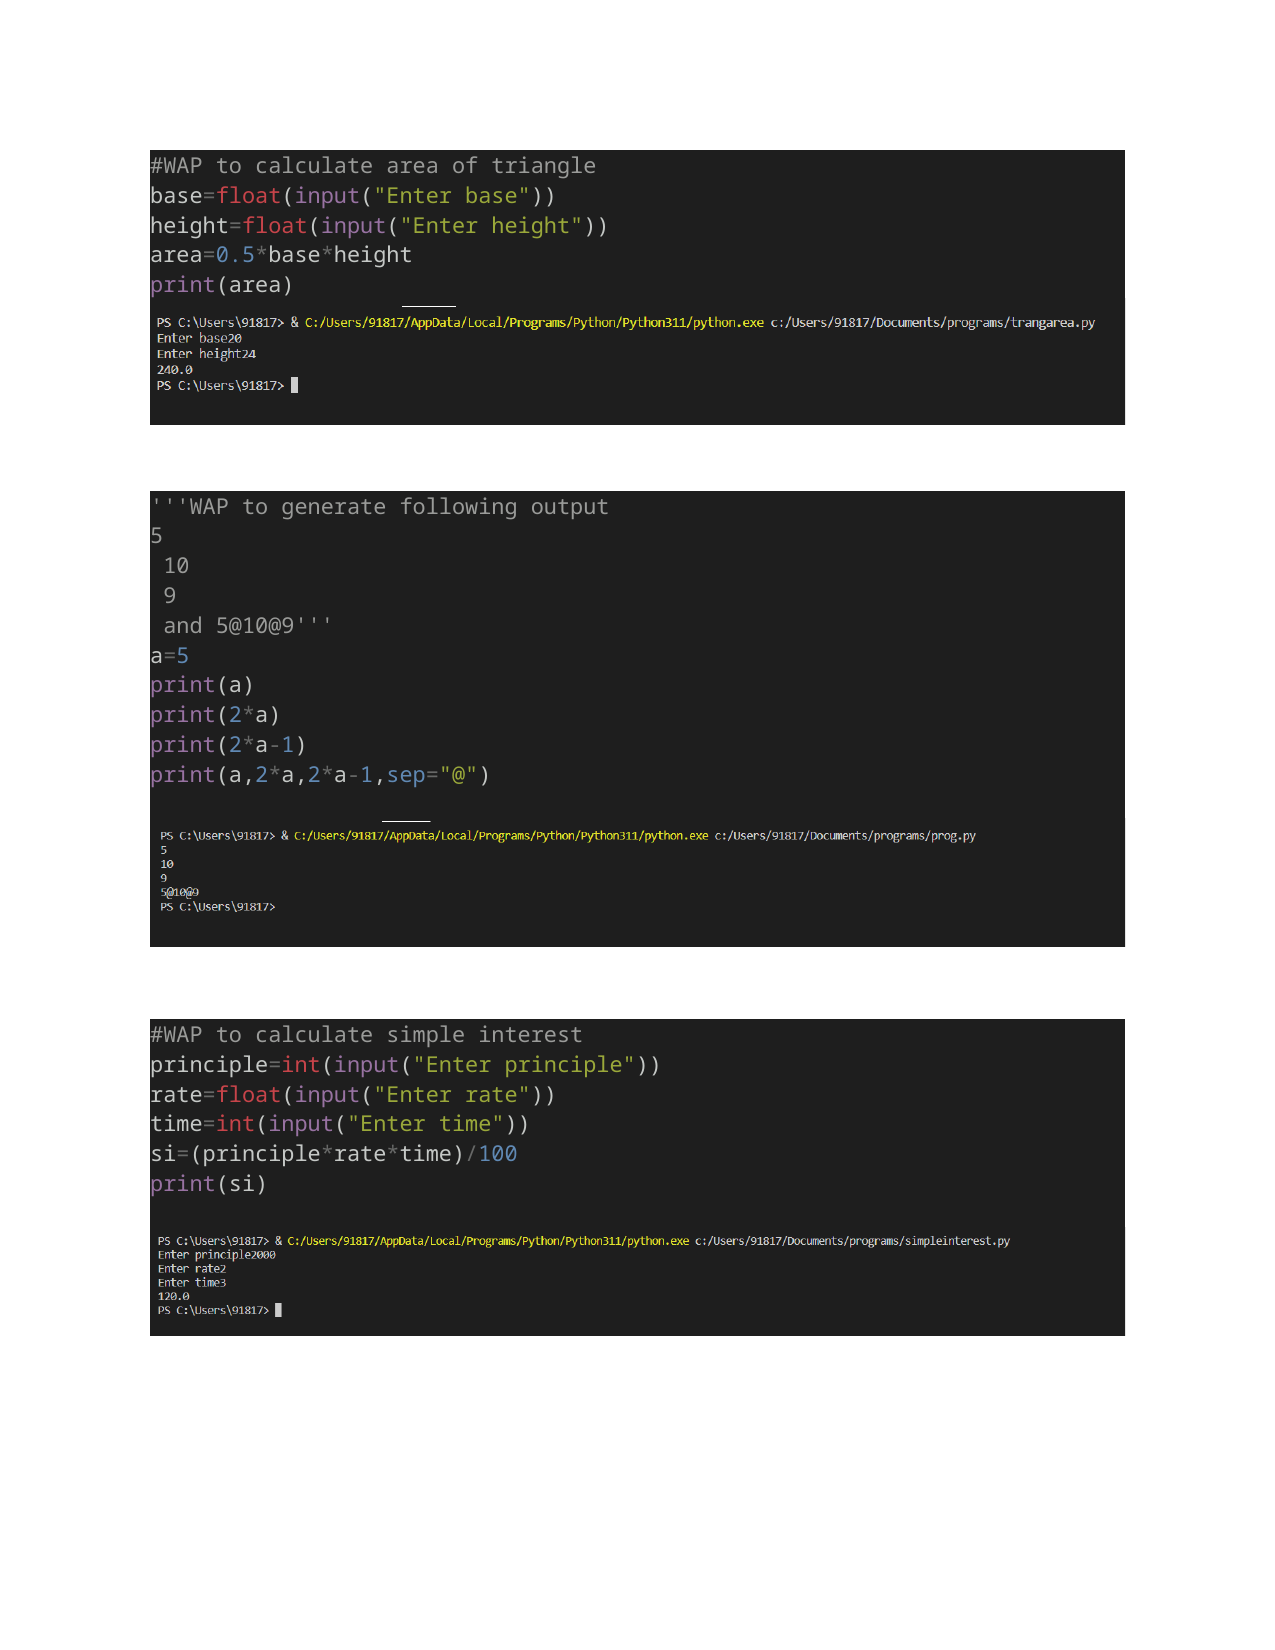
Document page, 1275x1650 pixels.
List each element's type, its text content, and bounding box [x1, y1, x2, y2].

text rate=float(input("Enter rate")) [150, 1078, 1125, 1108]
text 10 [150, 550, 1125, 580]
picture [150, 298, 1125, 425]
text area=0.5*base*height [150, 239, 1125, 269]
picture [150, 1227, 1125, 1336]
text print(si) [150, 1168, 1125, 1198]
text a=5 [150, 640, 1125, 669]
text #WAP to calculate simple interest [150, 1019, 1125, 1049]
text si=(principle*rate*time)/100 [150, 1138, 1125, 1168]
text print(2*a) [150, 699, 1125, 729]
text #WAP to calculate area of triangle [150, 150, 1125, 180]
text time=int(input("Enter time")) [150, 1108, 1125, 1138]
text print(area) [150, 269, 1125, 298]
text base=float(input("Enter base")) [150, 180, 1125, 209]
text print(a,2*a,2*a-1,sep="@") [150, 759, 1125, 789]
text 9 [150, 580, 1125, 610]
picture [150, 818, 1125, 947]
text '''WAP to generate following output [150, 491, 1125, 521]
text print(2*a-1) [150, 729, 1125, 759]
text print(a) [150, 669, 1125, 699]
text 5 [150, 521, 1125, 550]
text and 5@10@9''' [150, 610, 1125, 640]
text height=float(input("Enter height")) [150, 209, 1125, 239]
text principle=int(input("Enter principle")) [150, 1049, 1125, 1078]
